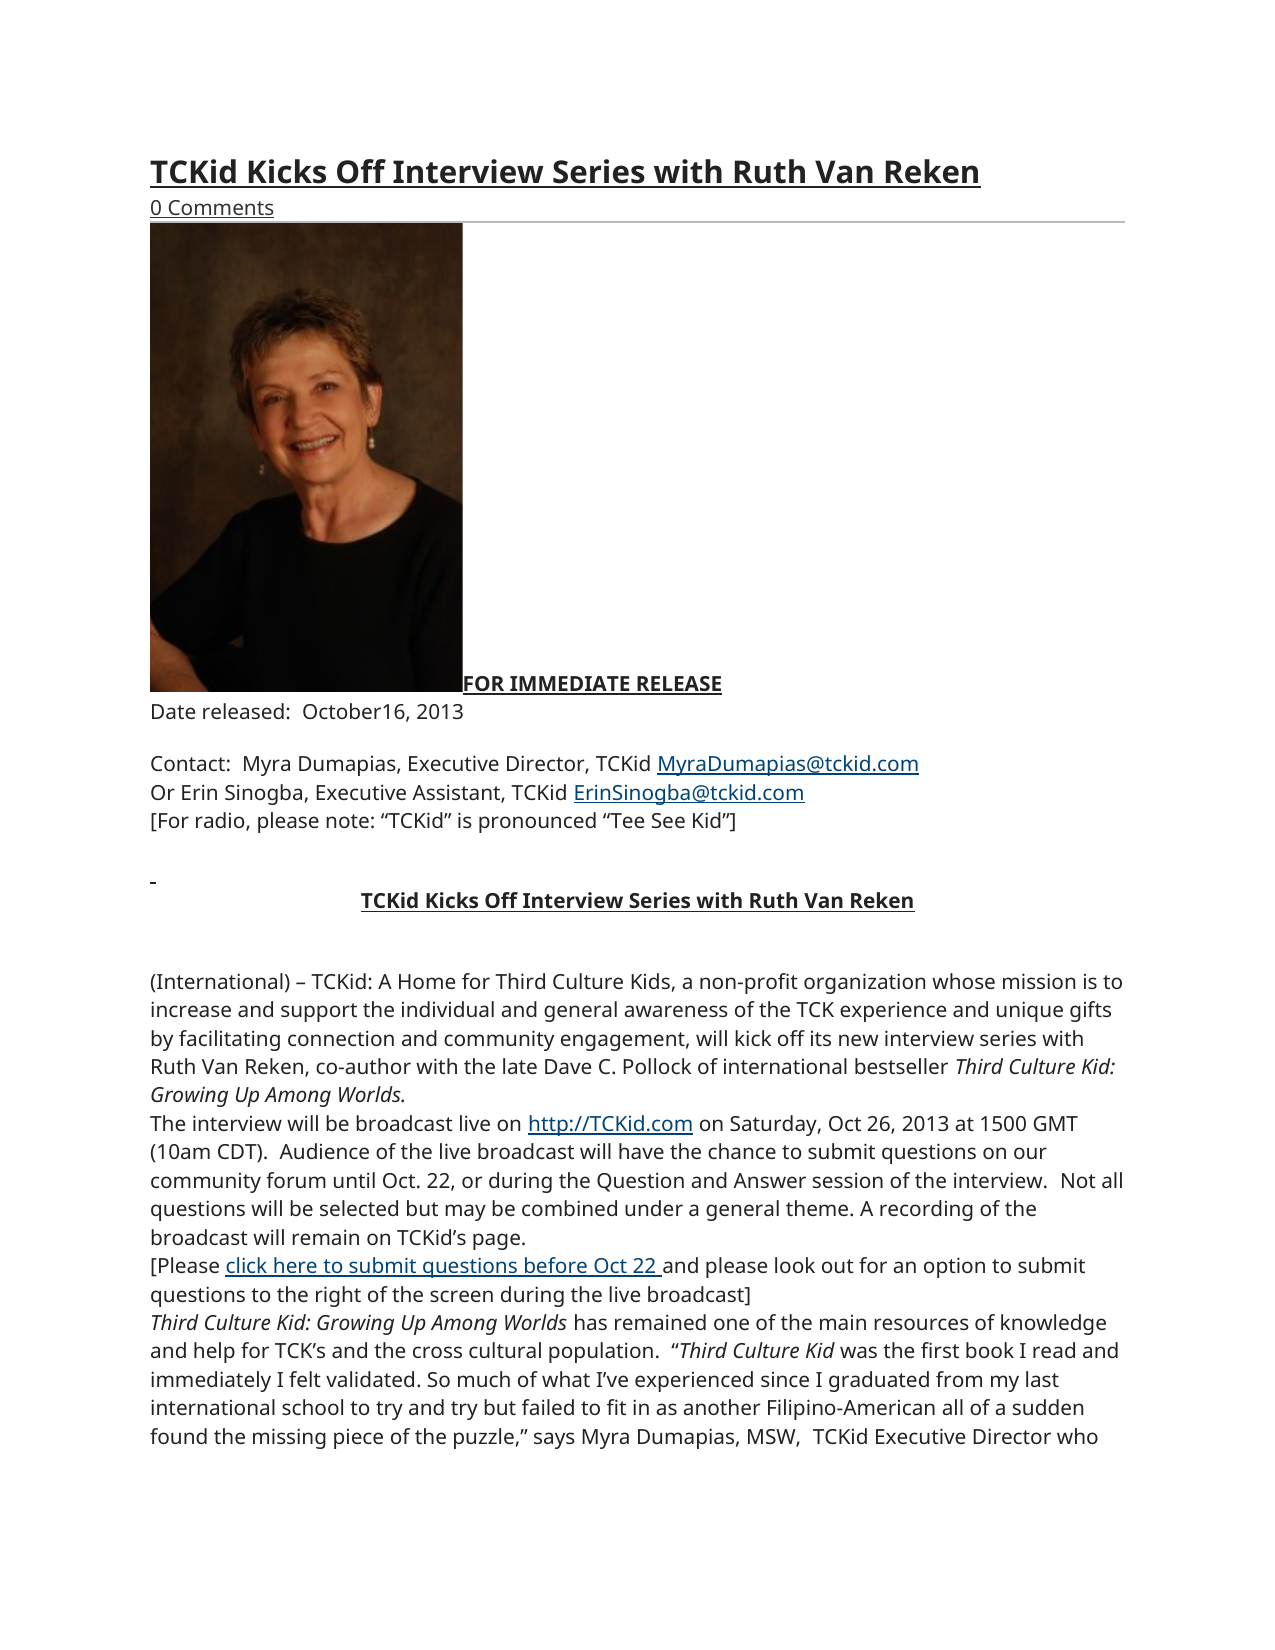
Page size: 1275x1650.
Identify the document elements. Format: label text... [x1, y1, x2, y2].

text Contact: Myra Dumapias, Executive Director, TCKid MyraDumapias@tckid.com [150, 749, 1125, 778]
text [Please click here to submit questions before Oct 22 and please look out for an option to submit questions to the right of the screen during the live broadcast] [150, 1251, 1125, 1308]
picture [150, 223, 463, 692]
text Date released: October16, 2013 [150, 697, 1125, 726]
text The interview will be broadcast live on http://TCKid.com on Saturday, Oct 26, 2013 at 1500 GMT (10am CDT). Audience of the live broadcast will have the chance to submit questions on our community forum until Oct. 22, or during the Question and Answer session of the interview. Not all questions will be selected but may be combined under a general theme. A recording of the broadcast will remain on TCKid’s page. [150, 1109, 1125, 1251]
text 0 Comments [150, 193, 1125, 221]
text [For radio, please note: “TCKid” is pronounced “Tee See Kid”] [150, 806, 1125, 835]
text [150, 1308, 1125, 1450]
text (International) – TCKid: A Home for Third Culture Kids, a non-profit organization whose mission is to increase and support the individual and general awareness of the TCK experience and unique gifts by facilitating connection and community engagement, will kick off its new interview series with Ruth Van Reken, co-author with the late Dave C. Pollock of international bestseller Third Culture Kid: Growing Up Among Worlds. [150, 967, 1125, 1109]
text Or Erin Sinogba, Executive Assistant, TCKid ErinSinogba@tckid.com [150, 778, 1125, 806]
text TCKid Kicks Off Interview Series with Ruth Van Reken [150, 887, 1125, 915]
text TCKid Kicks Off Interview Series with Ruth Van Reken [150, 150, 1125, 193]
